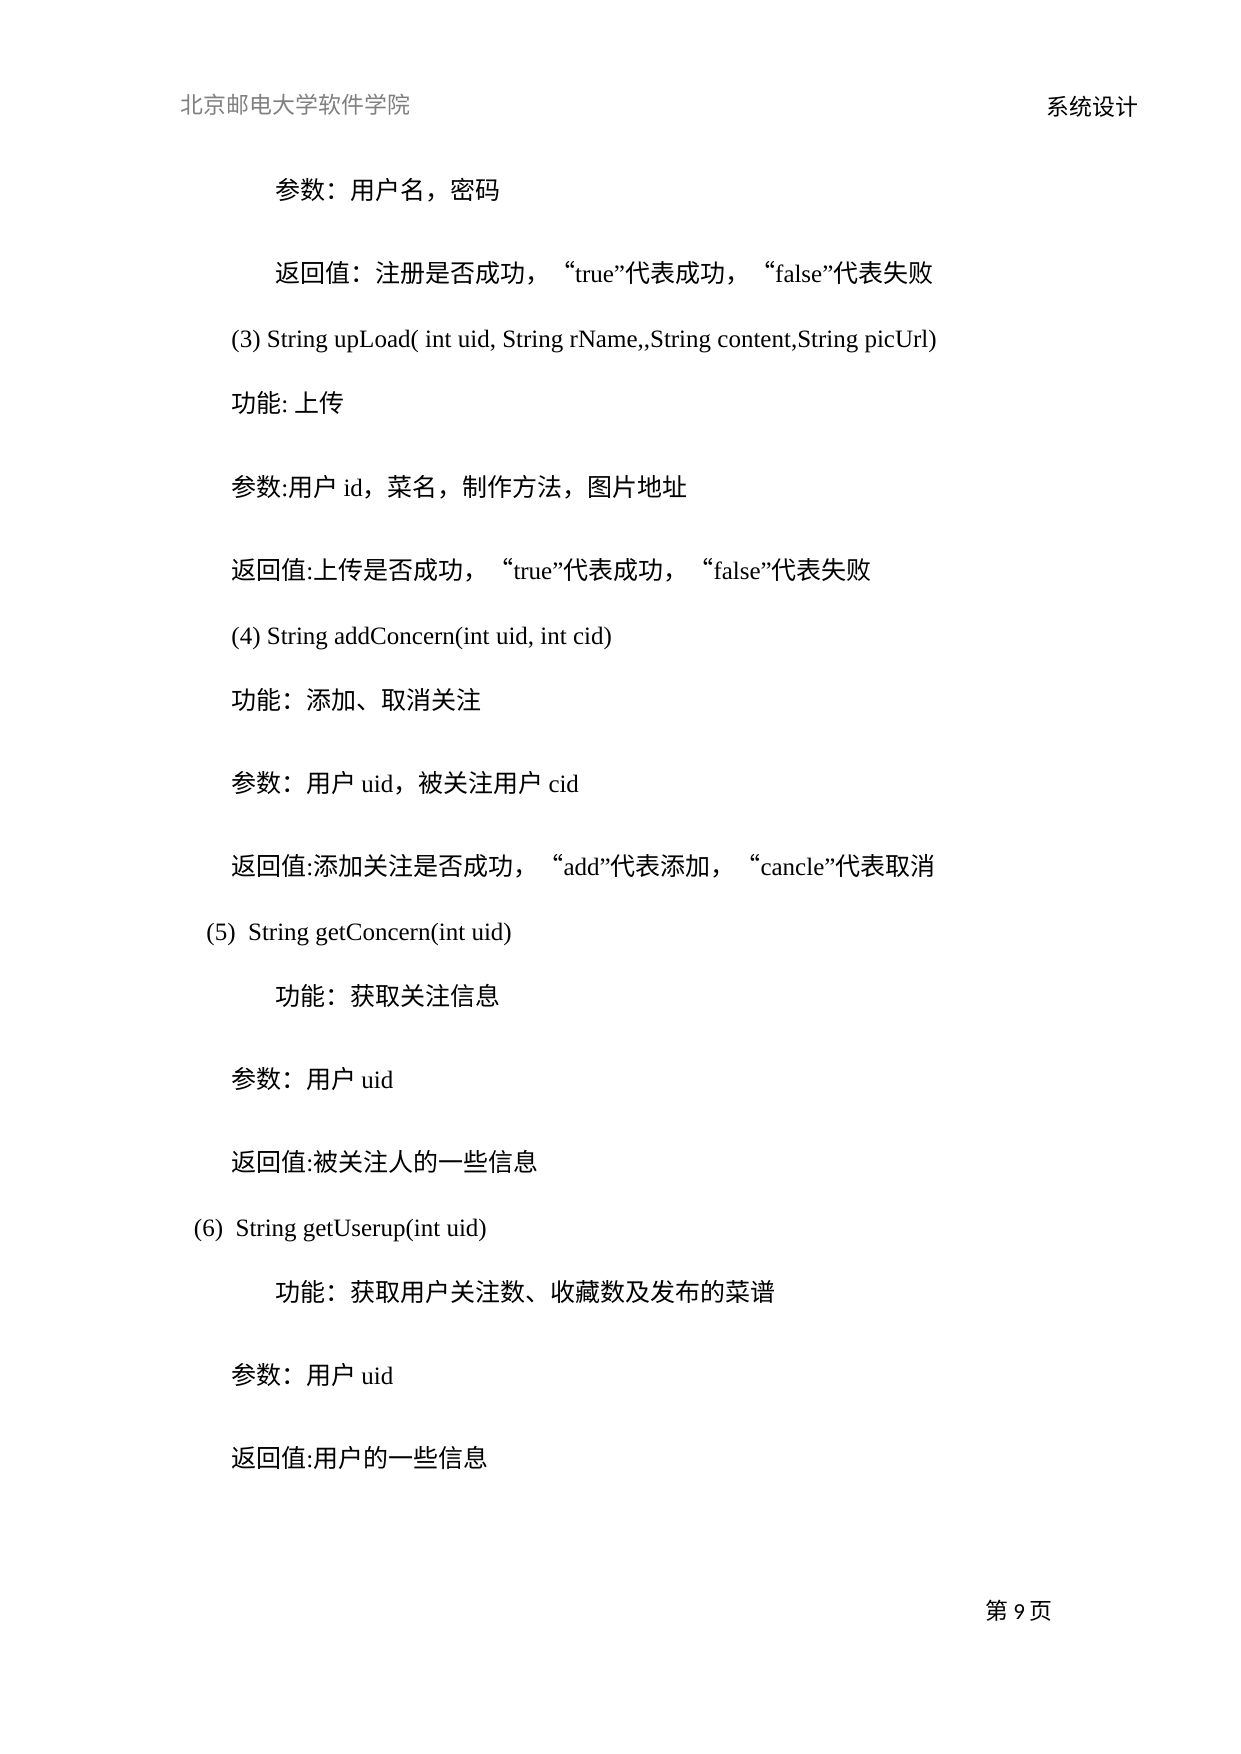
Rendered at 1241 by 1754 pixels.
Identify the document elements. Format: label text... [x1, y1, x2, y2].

text 参数：用户名，密码 [231, 156, 1053, 221]
text 返回值:添加关注是否成功，“add”代表添加，“cancle”代表取消 [187, 832, 1053, 897]
text (5) String getConcern(int uid) [187, 915, 1053, 948]
list String addConcern(int uid, int cid) [187, 619, 1053, 651]
text 参数:用户id，菜名，制作方法，图片地址 [187, 453, 1053, 518]
text 参数：用户uid [187, 1341, 1053, 1406]
text (6) String getUserup(int uid) [187, 1211, 1053, 1244]
text 功能：添加、取消关注 [187, 666, 1053, 731]
text 参数：用户uid [187, 1045, 1053, 1110]
text 返回值:上传是否成功，“true”代表成功，“false”代表失败 [187, 536, 1053, 601]
text 返回值：注册是否成功，“true”代表成功，“false”代表失败 [231, 239, 1053, 304]
list String upLoad( int uid, String rName,,String content,String picUrl) [187, 323, 1053, 355]
text 参数：用户uid，被关注用户cid [187, 749, 1053, 814]
text 功能: 上传 [187, 369, 1053, 434]
text 返回值:用户的一些信息 [187, 1424, 1053, 1489]
text 功能：获取用户关注数、收藏数及发布的菜谱 [231, 1258, 1053, 1323]
text 功能：获取关注信息 [231, 962, 1053, 1027]
text 返回值:被关注人的一些信息 [187, 1128, 1053, 1193]
